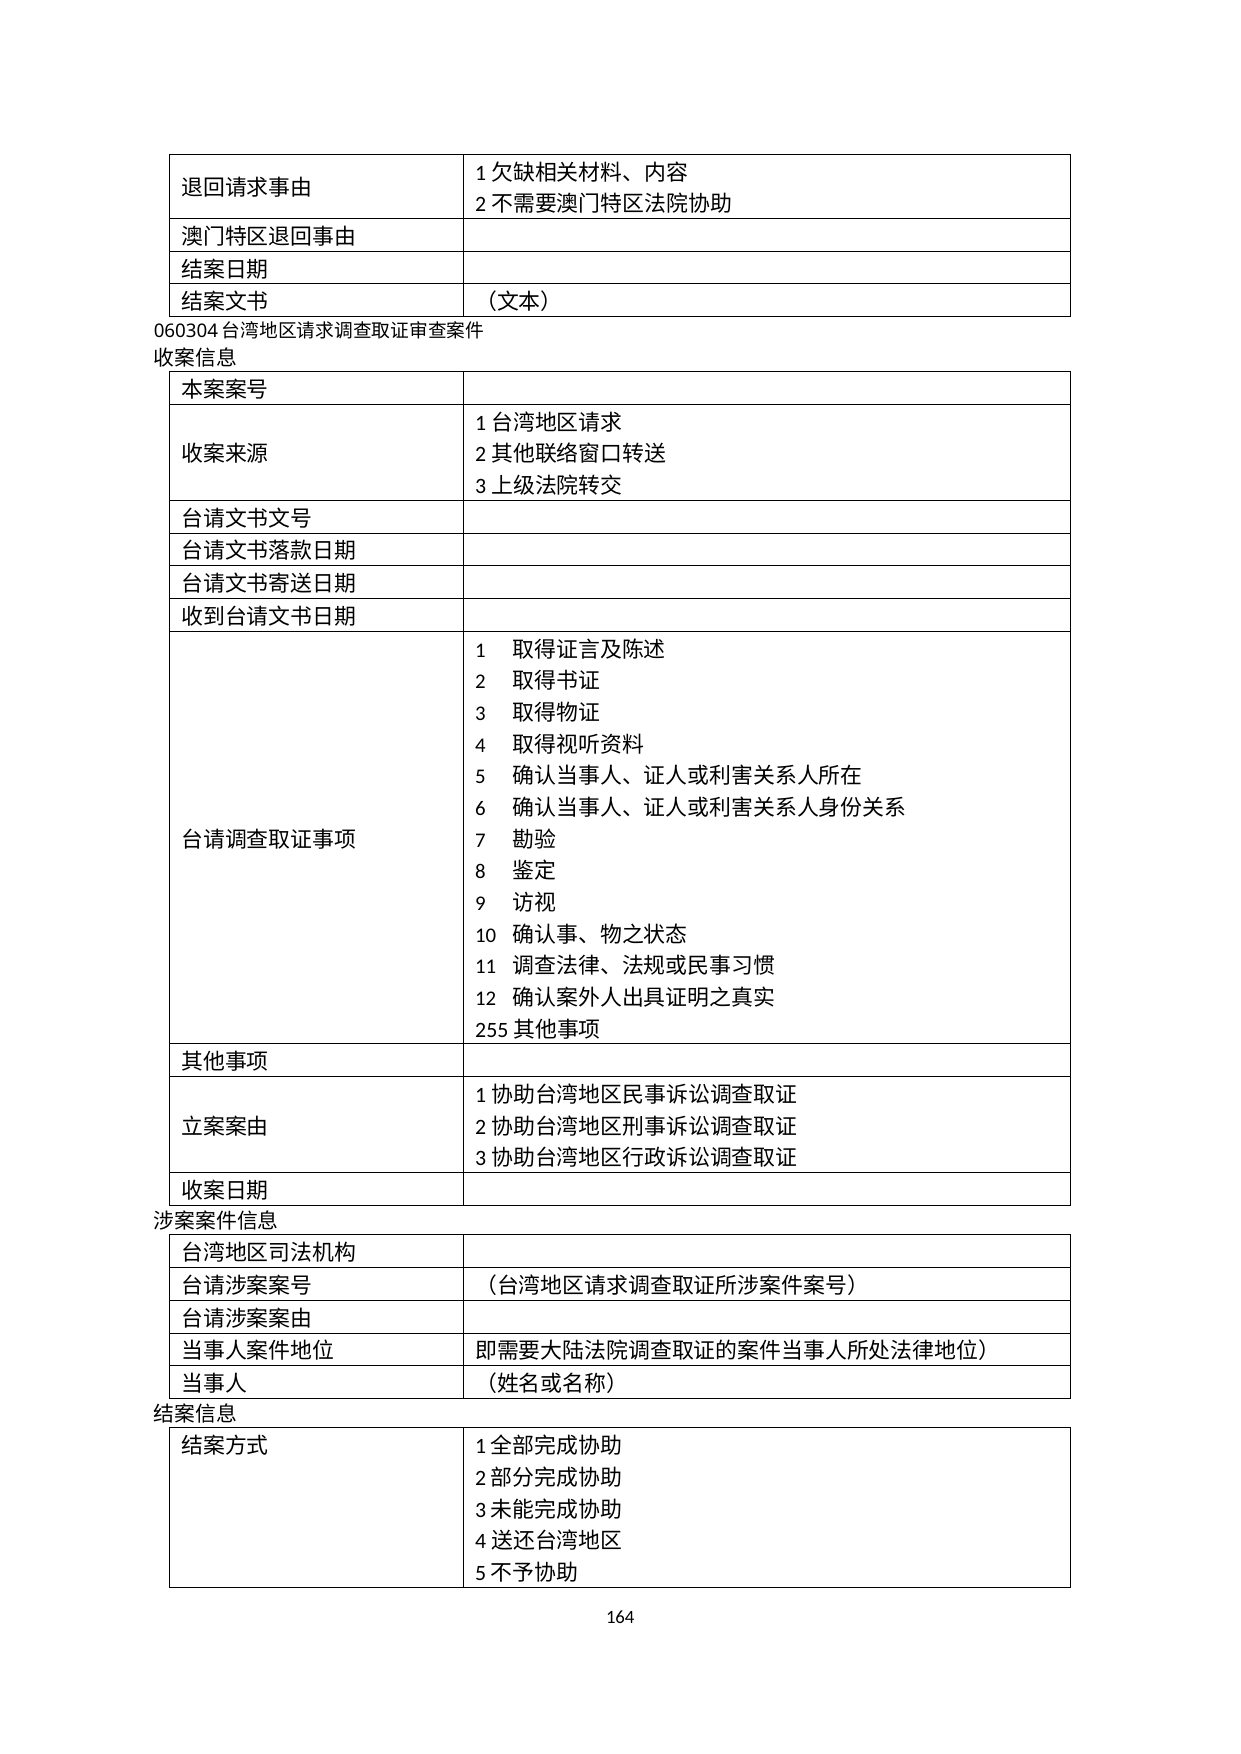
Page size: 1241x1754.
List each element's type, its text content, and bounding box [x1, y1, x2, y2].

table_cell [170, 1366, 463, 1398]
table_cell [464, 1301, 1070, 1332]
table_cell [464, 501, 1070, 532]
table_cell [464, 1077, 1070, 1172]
subtitle 涉案案件信息 [153, 1206, 1087, 1234]
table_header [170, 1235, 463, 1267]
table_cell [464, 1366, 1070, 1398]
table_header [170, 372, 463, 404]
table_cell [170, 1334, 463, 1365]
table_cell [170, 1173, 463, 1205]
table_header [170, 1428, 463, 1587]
subtitle 结案信息 [153, 1399, 1087, 1427]
subtitle 收案信息 [153, 343, 1087, 371]
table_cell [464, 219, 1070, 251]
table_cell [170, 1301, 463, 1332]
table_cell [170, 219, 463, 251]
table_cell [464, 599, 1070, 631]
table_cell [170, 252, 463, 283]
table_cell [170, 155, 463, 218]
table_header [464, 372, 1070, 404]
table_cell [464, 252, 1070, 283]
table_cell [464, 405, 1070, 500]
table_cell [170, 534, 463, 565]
subtitle 060304台湾地区请求调查取证审查案件 [153, 317, 1087, 343]
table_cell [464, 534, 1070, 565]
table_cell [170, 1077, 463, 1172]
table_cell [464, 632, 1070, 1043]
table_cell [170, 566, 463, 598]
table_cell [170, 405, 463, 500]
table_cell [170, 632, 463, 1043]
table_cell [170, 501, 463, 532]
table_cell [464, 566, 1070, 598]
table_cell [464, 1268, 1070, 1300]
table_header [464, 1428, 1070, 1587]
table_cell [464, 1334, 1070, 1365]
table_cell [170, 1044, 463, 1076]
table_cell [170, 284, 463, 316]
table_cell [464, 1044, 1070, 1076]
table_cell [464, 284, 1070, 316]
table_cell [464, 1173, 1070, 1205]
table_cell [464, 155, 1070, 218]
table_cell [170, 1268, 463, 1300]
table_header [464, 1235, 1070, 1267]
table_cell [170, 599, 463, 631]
